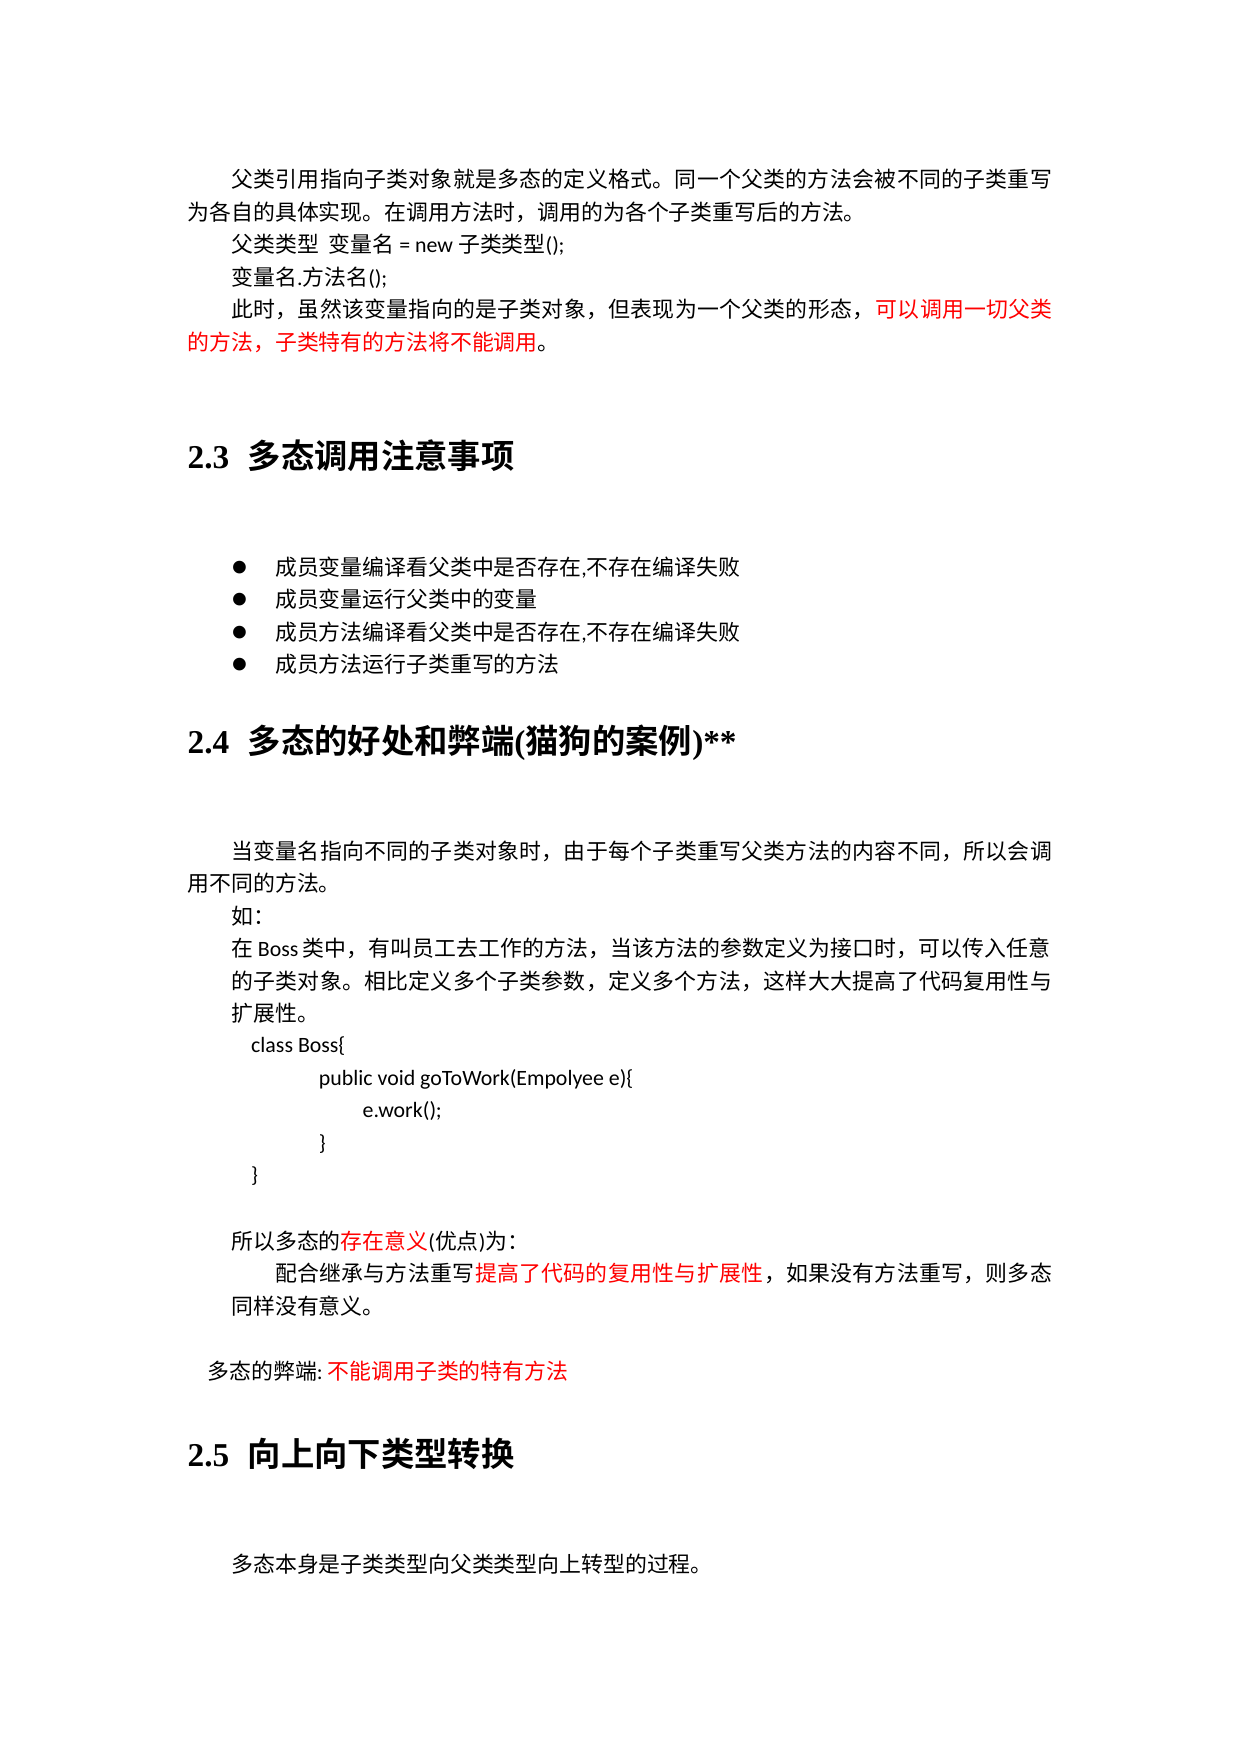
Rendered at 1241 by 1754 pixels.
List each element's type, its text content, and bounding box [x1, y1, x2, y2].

text public void goToWork(Empolyee e){ [231, 1061, 1053, 1093]
text 如： [231, 898, 1053, 931]
text 变量名.方法名(); [187, 259, 1053, 292]
list 成员变量运行父类中的变量 [231, 582, 1053, 614]
text 在Boss类中，有叫员工去工作的方法，当该方法的参数定义为接口时，可以传入任意的子类对象。相比定义多个子类参数，定义多个方法，这样大大提高了代码复用性与扩展性。 [231, 931, 1053, 1028]
list 成员变量编译看父类中是否存在,不存在编译失败 [231, 549, 1053, 582]
text 多态的弊端: 不能调用子类的特有方法 [187, 1353, 1053, 1386]
text 多态本身是子类类型向父类类型向上转型的过程。 [187, 1546, 1053, 1579]
subtitle 多态调用注意事项 [187, 422, 1053, 487]
text 所以多态的存在意义(优点)为： [187, 1223, 1053, 1256]
list 成员方法运行子类重写的方法 [231, 647, 1053, 679]
text e.work(); [231, 1093, 1053, 1126]
list 成员方法编译看父类中是否存在,不存在编译失败 [231, 614, 1053, 647]
text 父类引用指向子类对象就是多态的定义格式。同一个父类的方法会被不同的子类重写为各自的具体实现。在调用方法时，调用的为各个子类重写后的方法。 [187, 162, 1053, 227]
subtitle 多态的好处和弊端(猫狗的案例)** [187, 706, 1053, 771]
text } [231, 1158, 1053, 1191]
text } [231, 1126, 1053, 1158]
text class Boss{ [231, 1028, 1053, 1061]
text 父类类型 变量名 = new 子类类型(); [187, 227, 1053, 259]
subtitle 向上向下类型转换 [187, 1419, 1053, 1484]
text 当变量名指向不同的子类对象时，由于每个子类重写父类方法的内容不同，所以会调用不同的方法。 [187, 833, 1053, 898]
text 此时，虽然该变量指向的是子类对象，但表现为一个父类的形态，可以调用一切父类的方法，子类特有的方法将不能调用。 [187, 292, 1053, 357]
text 配合继承与方法重写提高了代码的复用性与扩展性，如果没有方法重写，则多态同样没有意义。 [231, 1256, 1053, 1321]
